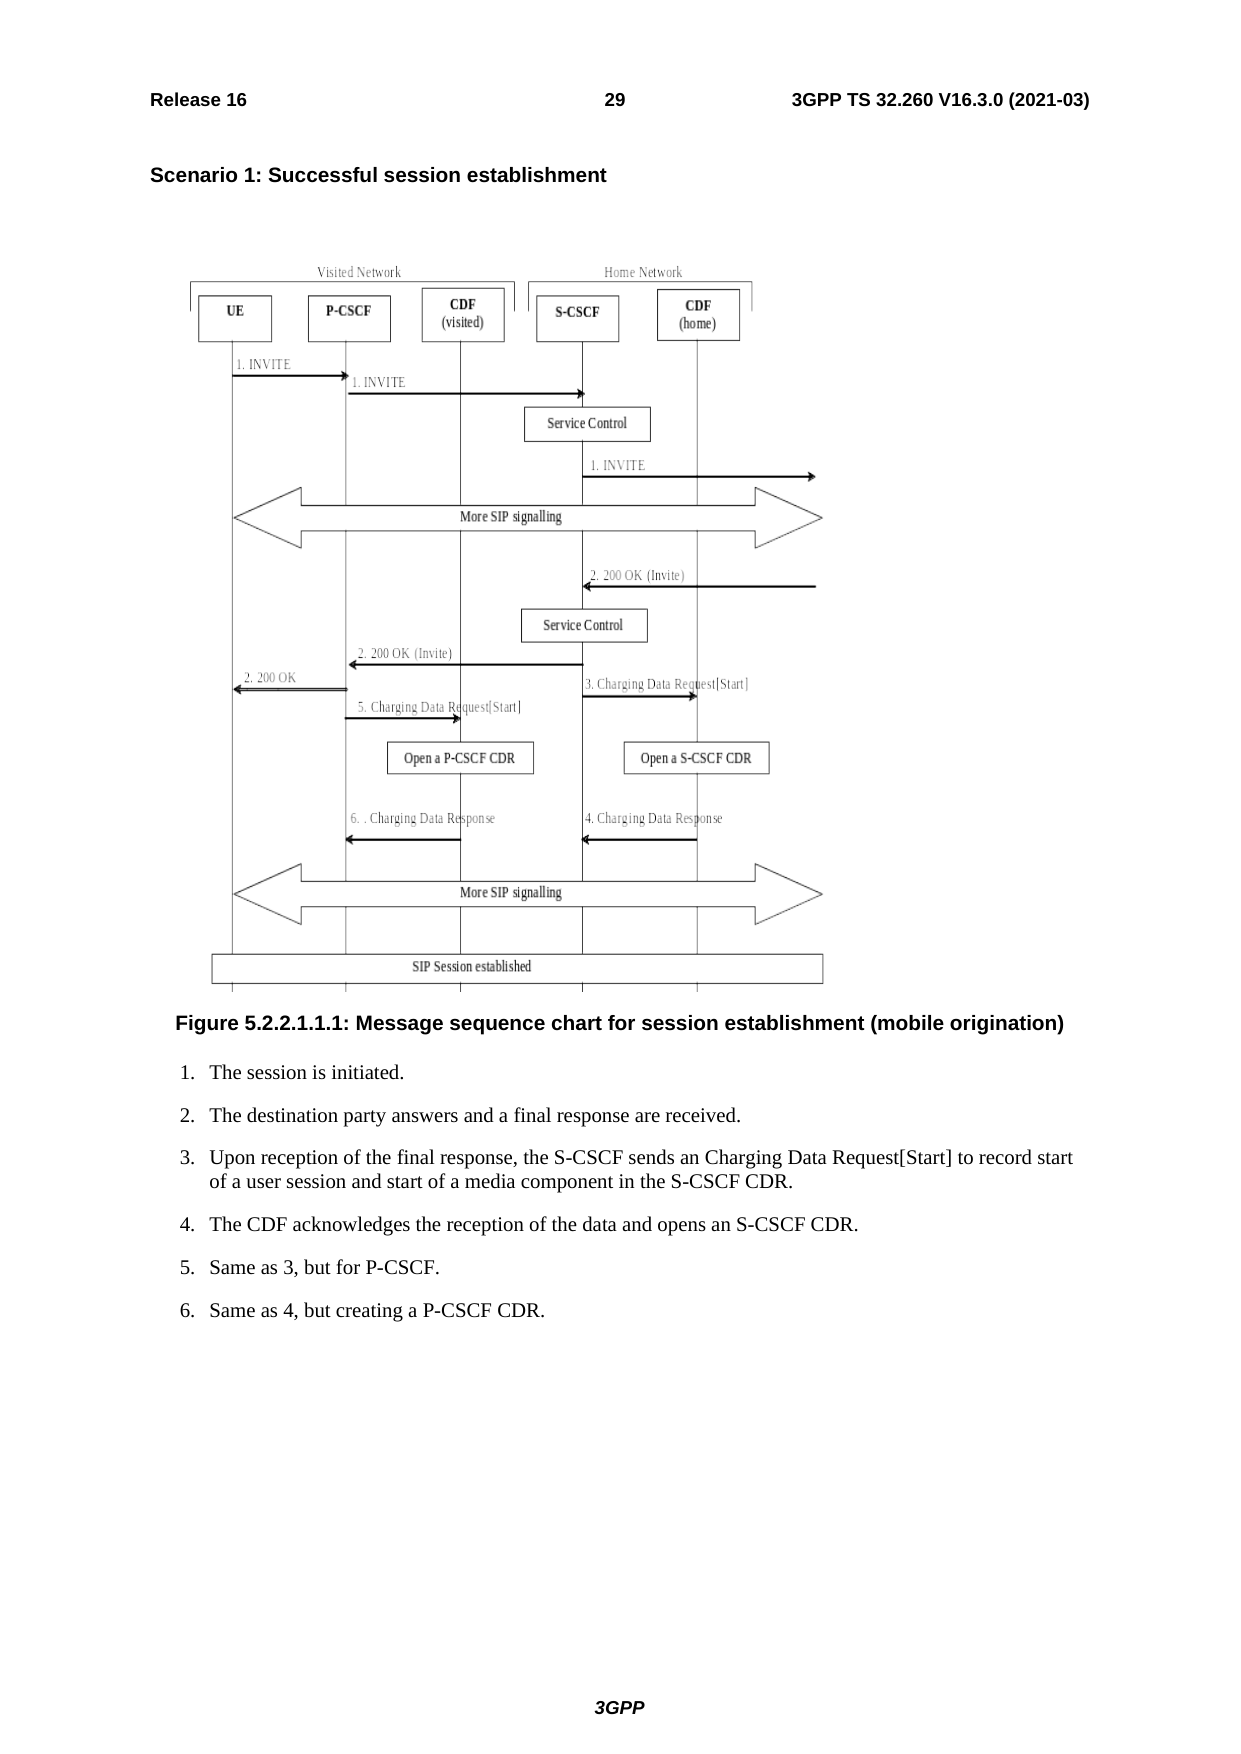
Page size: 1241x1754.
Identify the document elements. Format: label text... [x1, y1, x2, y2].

text Scenario 1: Successful session establishment [150, 162, 1090, 186]
text 1. The session is initiated. [179, 1060, 1090, 1084]
text 4. The CDF acknowledges the reception of the data and opens an S-CSCF CDR. [179, 1212, 1090, 1236]
text 5. Same as 3, but for P-CSCF. [179, 1255, 1090, 1279]
text 3. Upon reception of the final response, the S-CSCF sends an Charging Data Request[Start] to record start of a user session and start of a media component in the S-CSCF CDR. [179, 1145, 1090, 1193]
text 6. Same as 4, but creating a P-CSCF CDR. [179, 1298, 1090, 1322]
text 2. The destination party answers and a final response are received. [179, 1102, 1090, 1127]
list Figure 5.2.2.1.1.1: Message sequence chart for session establishment (mobile origination) [150, 1011, 1090, 1035]
